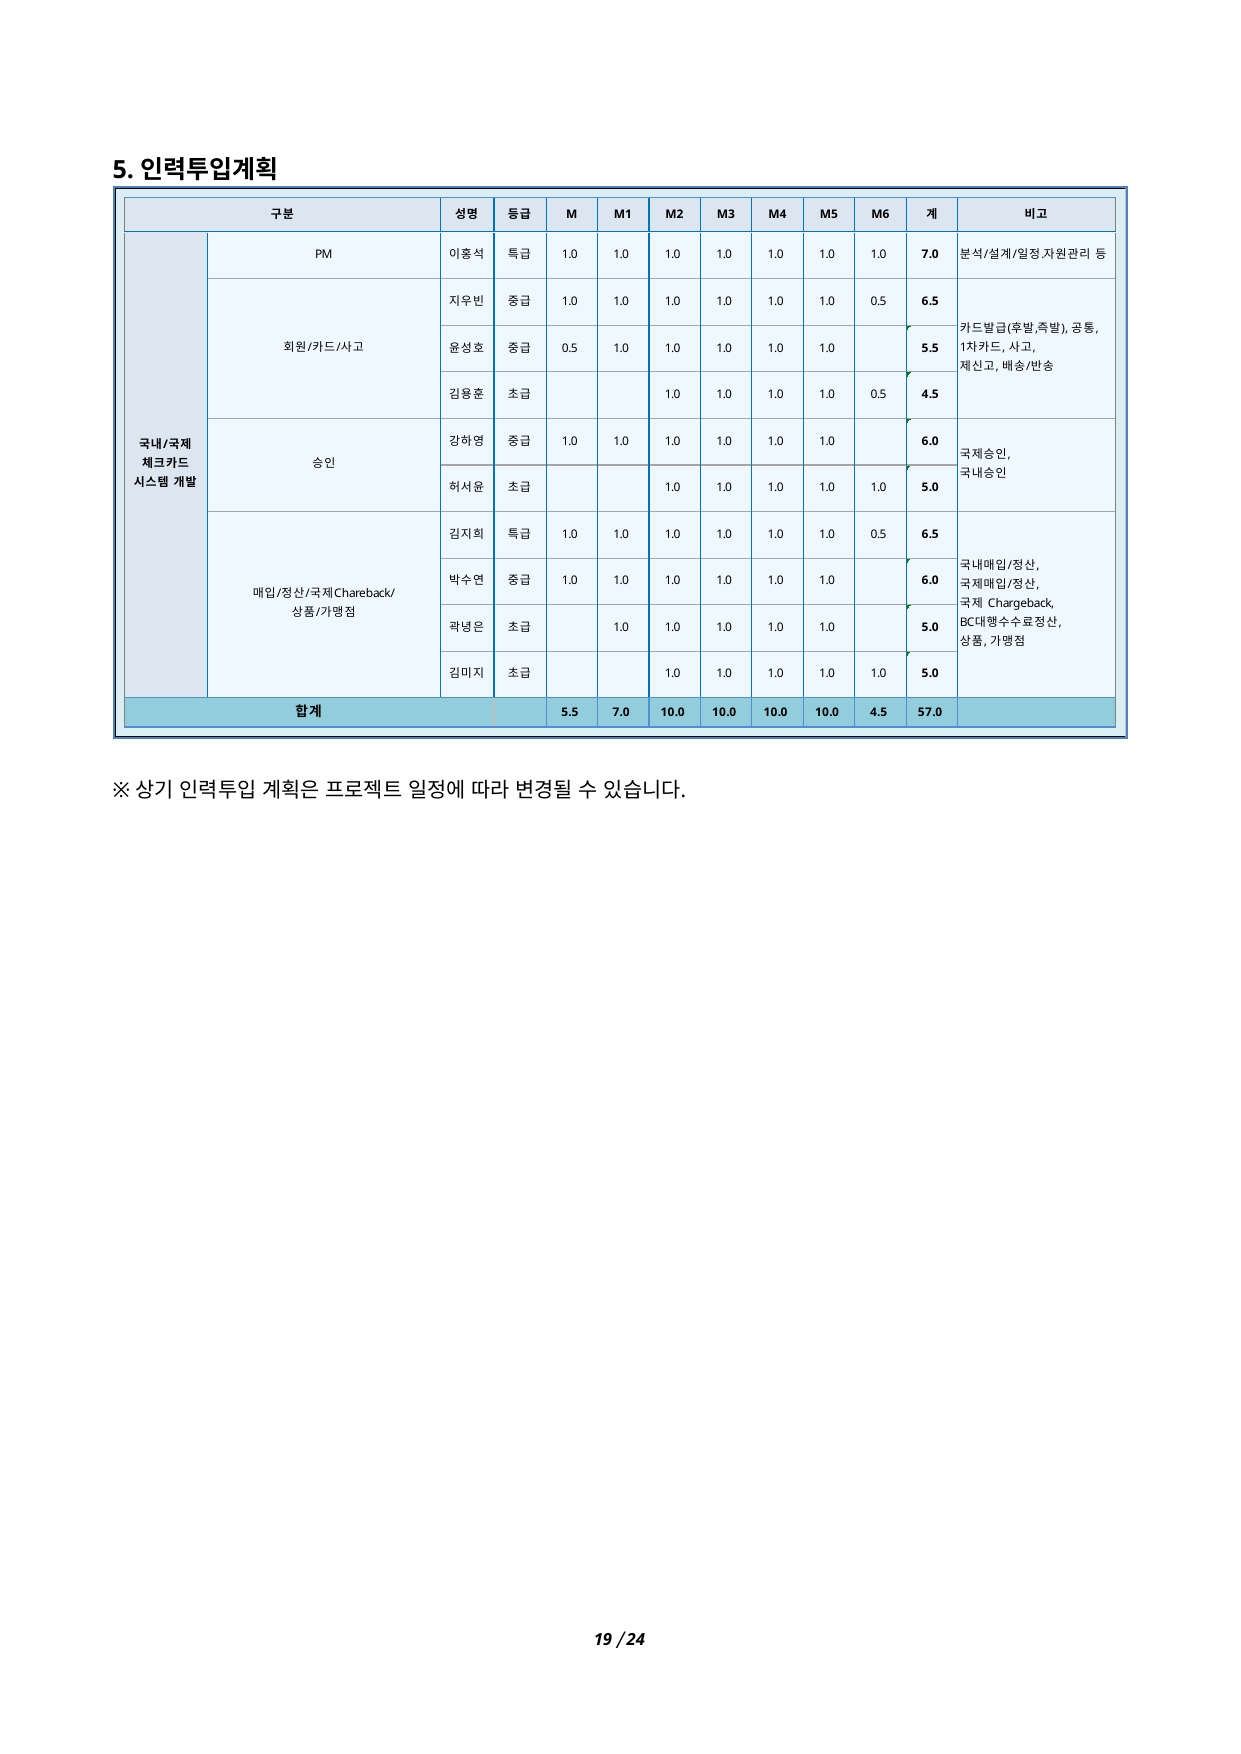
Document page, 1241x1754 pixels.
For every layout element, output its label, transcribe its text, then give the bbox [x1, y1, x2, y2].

text ※ 상기 인력투입 계획은 프로젝트 일정에 따라 변경될 수 있습니다. [112, 773, 1128, 804]
text 5. 인력투입계획 [112, 150, 1128, 186]
